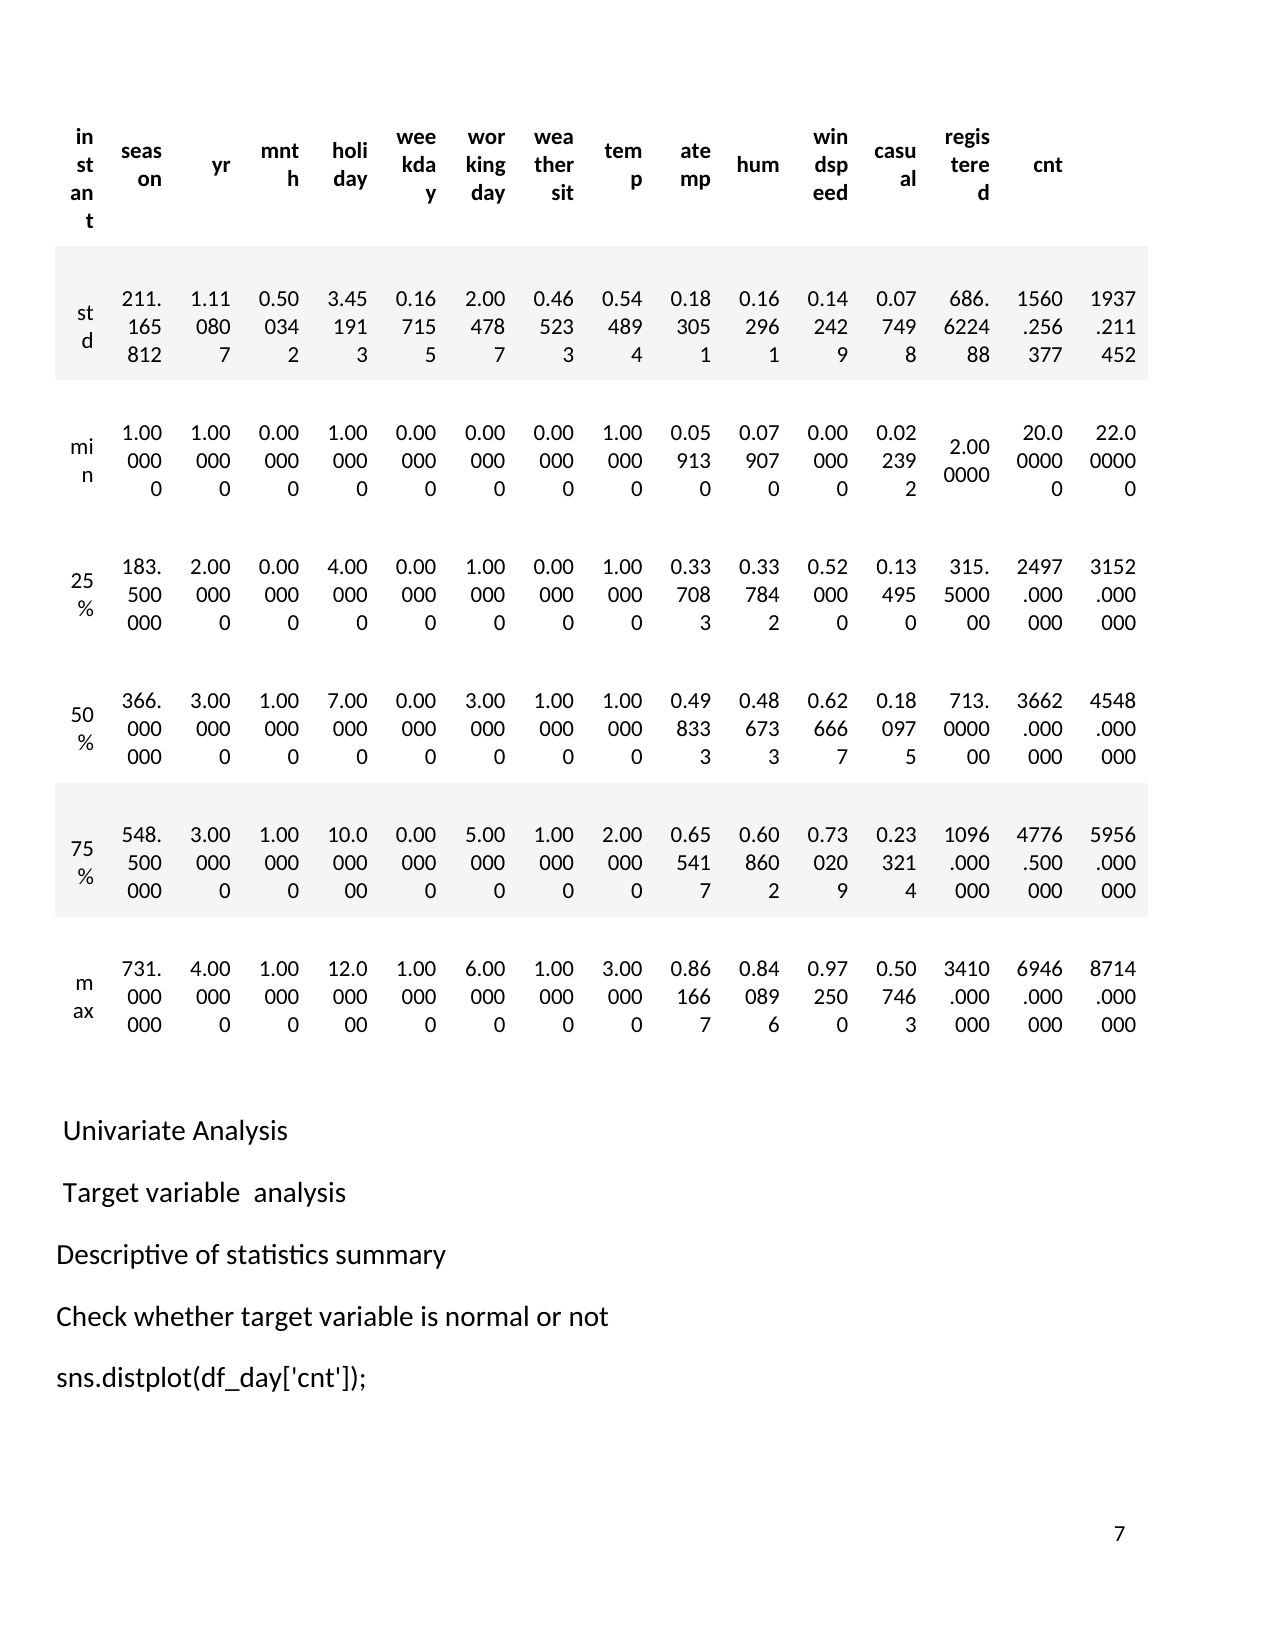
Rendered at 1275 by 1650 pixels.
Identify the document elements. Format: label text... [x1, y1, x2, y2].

table_header temp [586, 56, 655, 246]
table_cell 0.000000 [518, 380, 586, 514]
table_cell 3.000000 [586, 917, 655, 1051]
table_cell 6.000000 [449, 917, 518, 1051]
table_cell 4.000000 [174, 917, 243, 1051]
table_cell 1560.256377 [1002, 246, 1075, 380]
table_cell 0.465233 [518, 246, 586, 380]
text Target variable analysis [56, 1174, 1125, 1210]
table_cell 2497.000000 [1002, 515, 1075, 648]
table_cell 2.000000 [174, 515, 243, 648]
table_cell 0.972500 [792, 917, 861, 1051]
table_cell 2.000000 [929, 380, 1002, 514]
table_cell 0.626667 [792, 649, 861, 783]
table_cell 0.142429 [792, 246, 861, 380]
table_cell 5956.000000 [1075, 783, 1148, 917]
table_cell 1.000000 [449, 515, 518, 648]
text Check whether target variable is normal or not [56, 1298, 1125, 1333]
table_cell 0.000000 [243, 380, 312, 514]
table_cell 1.000000 [243, 783, 312, 917]
table_cell 366.000000 [106, 649, 174, 783]
table_cell 3.000000 [449, 649, 518, 783]
table_cell 3152.000000 [1075, 515, 1148, 648]
table_cell 3662.000000 [1002, 649, 1075, 783]
table_cell 0.233214 [861, 783, 929, 917]
table_header weathersit [518, 56, 586, 246]
table_header atemp [655, 56, 723, 246]
table_cell 0.608602 [723, 783, 792, 917]
table_cell 0.520000 [792, 515, 861, 648]
table_cell 548.500000 [106, 783, 174, 917]
table_cell 0.337842 [723, 515, 792, 648]
table_cell 7.000000 [312, 649, 380, 783]
table_cell 0.861667 [655, 917, 723, 1051]
table_cell 4776.500000 [1002, 783, 1075, 917]
table_cell 1.000000 [586, 649, 655, 783]
table_cell 1.000000 [518, 649, 586, 783]
table_cell 1937.211452 [1075, 246, 1148, 380]
table_cell std [55, 246, 106, 380]
table_cell 0.183051 [655, 246, 723, 380]
table_header workingday [449, 56, 518, 246]
table_cell 0.167155 [380, 246, 449, 380]
table_cell 0.180975 [861, 649, 929, 783]
table_cell 12.000000 [312, 917, 380, 1051]
table_cell 211.165812 [106, 246, 174, 380]
table_cell 713.000000 [929, 649, 1002, 783]
table_cell 0.000000 [792, 380, 861, 514]
table_header weekday [380, 56, 449, 246]
table_cell 4.000000 [312, 515, 380, 648]
table_cell 731.000000 [106, 917, 174, 1051]
table_cell 0.000000 [380, 783, 449, 917]
table_cell 3.000000 [174, 649, 243, 783]
table_cell 1096.000000 [929, 783, 1002, 917]
table_cell 0.000000 [380, 649, 449, 783]
table_cell 3.000000 [174, 783, 243, 917]
table_header registered [929, 56, 1002, 246]
table_cell 2.004787 [449, 246, 518, 380]
table_cell 1.000000 [243, 917, 312, 1051]
table_cell 1.000000 [174, 380, 243, 514]
table_cell 20.000000 [1002, 380, 1075, 514]
table_header instant [55, 56, 106, 246]
table_cell 0.730209 [792, 783, 861, 917]
table_cell 0.000000 [518, 515, 586, 648]
table_cell 0.022392 [861, 380, 929, 514]
text Univariate Analysis [56, 1112, 1125, 1148]
table_cell 75% [55, 783, 106, 917]
table_header season [106, 56, 174, 246]
table_cell 2.000000 [586, 783, 655, 917]
table_cell 0.507463 [861, 917, 929, 1051]
table_cell 315.500000 [929, 515, 1002, 648]
table_header cnt [1002, 56, 1075, 246]
table_cell 1.000000 [586, 515, 655, 648]
table_cell 0.500342 [243, 246, 312, 380]
table_cell 0.000000 [449, 380, 518, 514]
table_cell 183.500000 [106, 515, 174, 648]
table_cell 0.486733 [723, 649, 792, 783]
table_cell 0.544894 [586, 246, 655, 380]
table_cell 0.000000 [380, 380, 449, 514]
table_cell 3410.000000 [929, 917, 1002, 1051]
table_cell 0.077498 [861, 246, 929, 380]
table_cell 0.079070 [723, 380, 792, 514]
table_cell 1.000000 [586, 380, 655, 514]
table_cell 0.162961 [723, 246, 792, 380]
table_cell min [55, 380, 106, 514]
table_cell 50% [55, 649, 106, 783]
table_cell 686.622488 [929, 246, 1002, 380]
table_cell 1.110807 [174, 246, 243, 380]
table_cell max [55, 917, 106, 1051]
table_cell 0.000000 [243, 515, 312, 648]
table_header yr [174, 56, 243, 246]
table_cell 1.000000 [312, 380, 380, 514]
table_cell 1.000000 [518, 917, 586, 1051]
table_cell 0.655417 [655, 783, 723, 917]
table_cell 8714.000000 [1075, 917, 1148, 1051]
text sns.distplot(df_day['cnt']); [56, 1359, 1125, 1395]
table_cell 0.134950 [861, 515, 929, 648]
table_cell 10.000000 [312, 783, 380, 917]
table_cell 1.000000 [518, 783, 586, 917]
table_cell 0.840896 [723, 917, 792, 1051]
table_header windspeed [792, 56, 861, 246]
table_cell 0.000000 [380, 515, 449, 648]
table_cell 4548.000000 [1075, 649, 1148, 783]
table_cell 6946.000000 [1002, 917, 1075, 1051]
table_cell 25% [55, 515, 106, 648]
table_cell 0.498333 [655, 649, 723, 783]
table_cell 0.337083 [655, 515, 723, 648]
table_header mnth [243, 56, 312, 246]
table_cell 1.000000 [380, 917, 449, 1051]
text Descriptive of statistics summary [56, 1236, 1125, 1272]
table_cell 0.059130 [655, 380, 723, 514]
table_cell 1.000000 [106, 380, 174, 514]
table_header hum [723, 56, 792, 246]
table_cell 3.451913 [312, 246, 380, 380]
table_cell 22.000000 [1075, 380, 1148, 514]
table_cell 5.000000 [449, 783, 518, 917]
table_header casual [861, 56, 929, 246]
table_header holiday [312, 56, 380, 246]
table_cell 1.000000 [243, 649, 312, 783]
